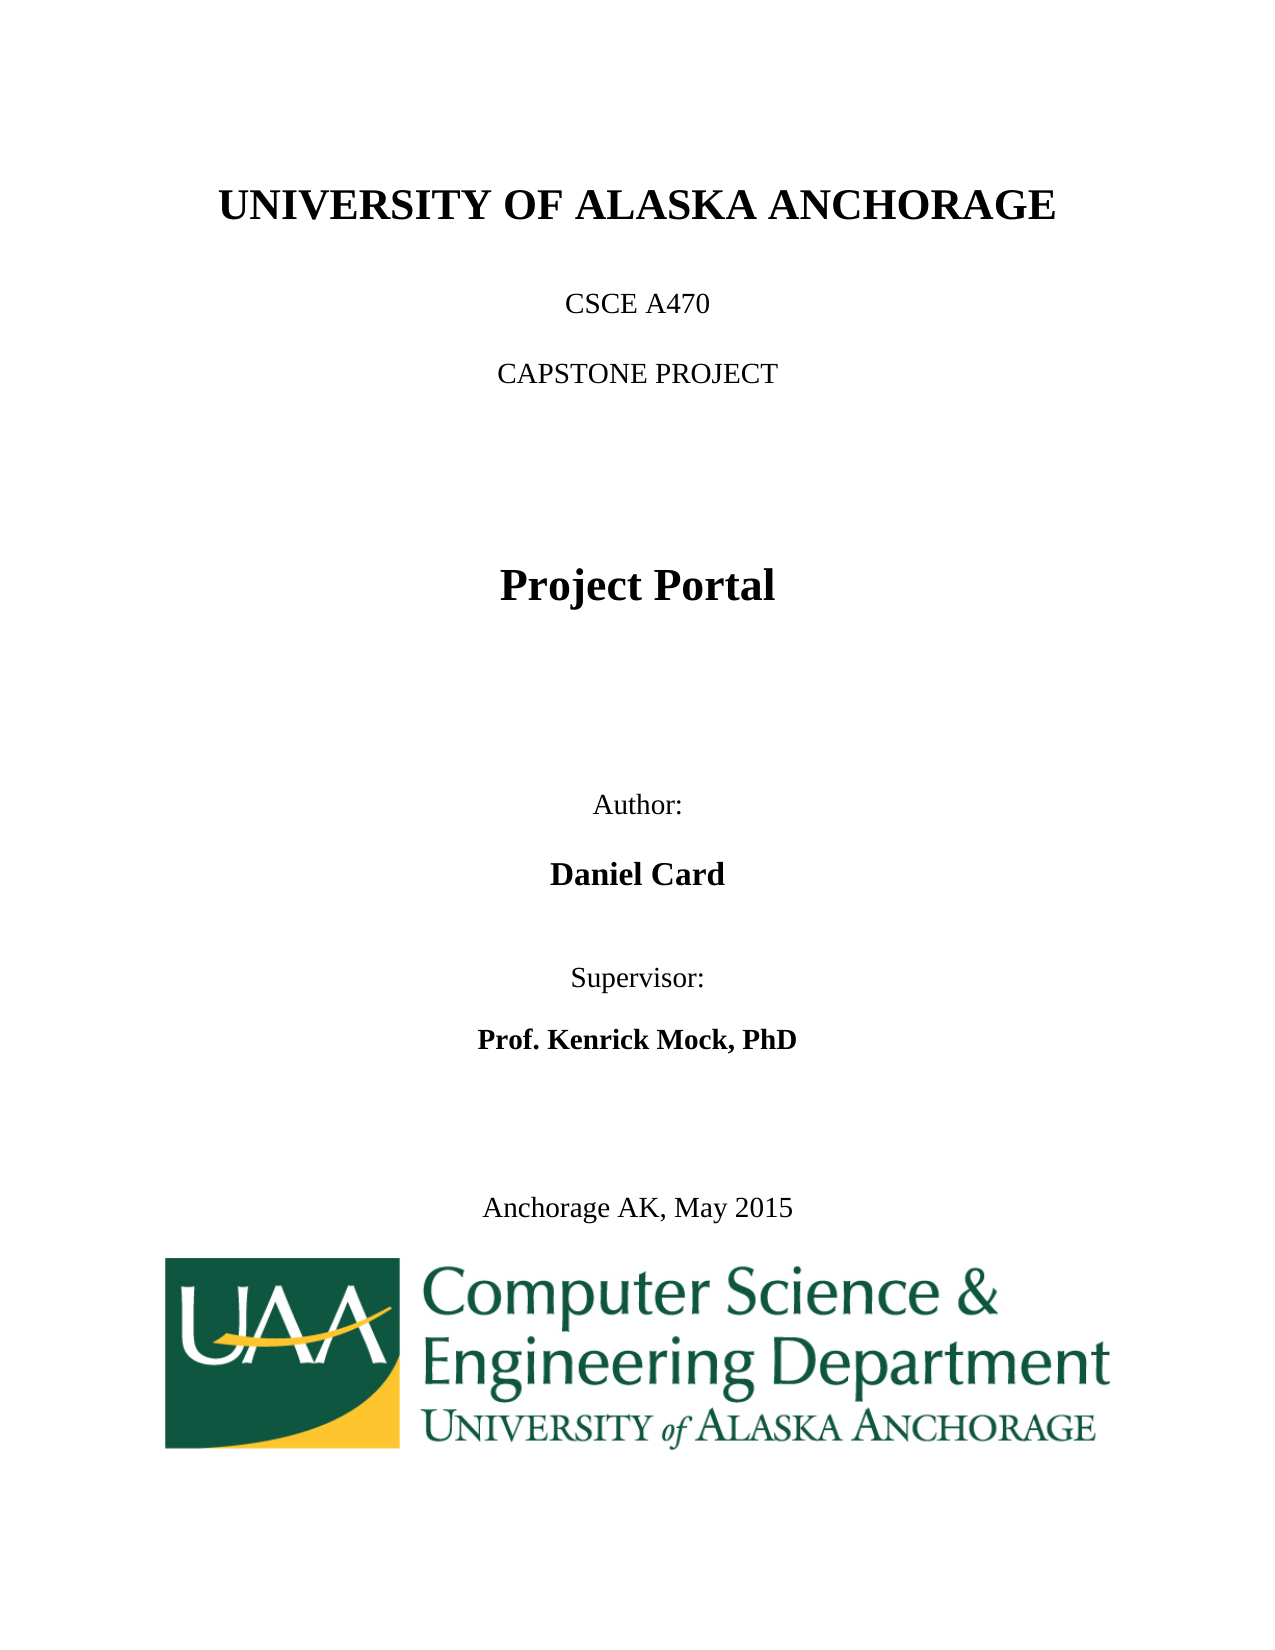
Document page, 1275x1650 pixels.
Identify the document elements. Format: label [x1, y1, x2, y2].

picture [165, 1256, 1110, 1451]
